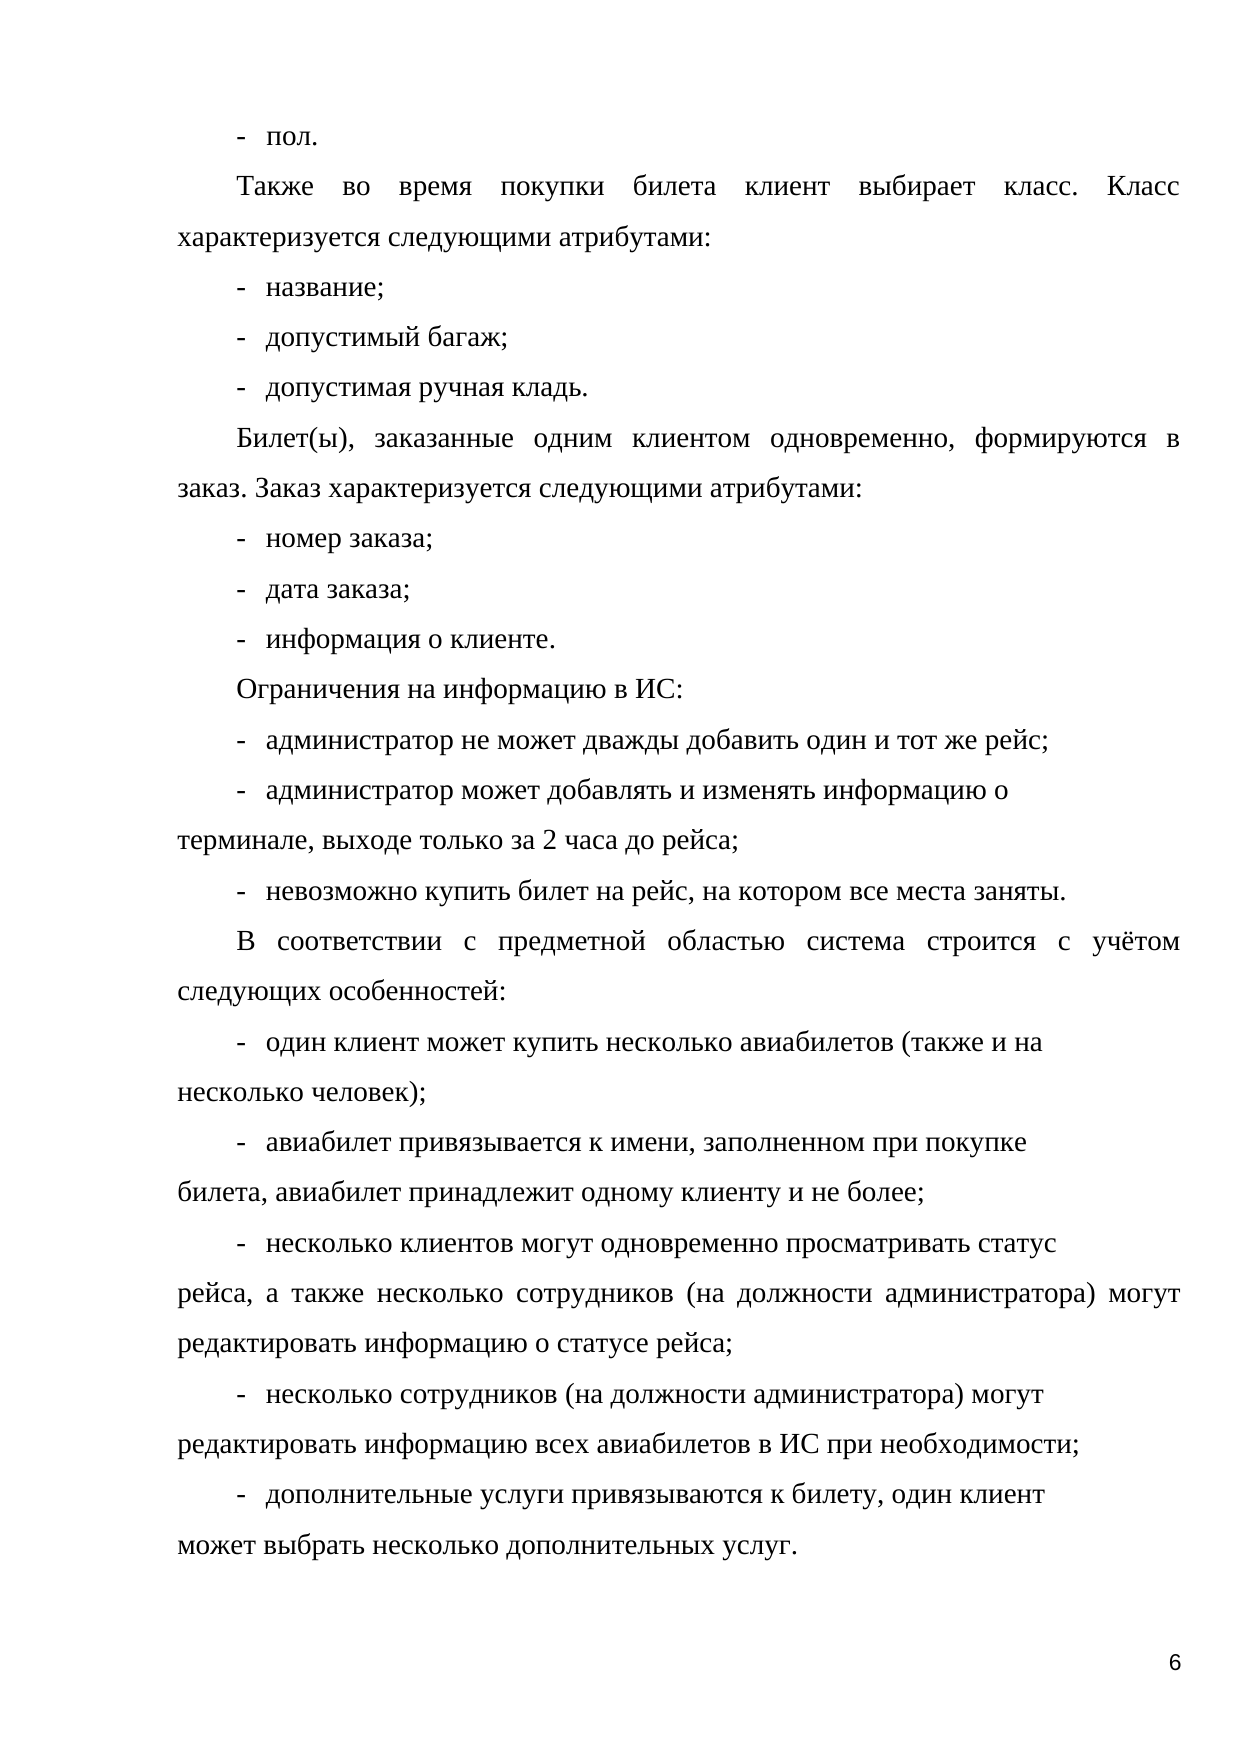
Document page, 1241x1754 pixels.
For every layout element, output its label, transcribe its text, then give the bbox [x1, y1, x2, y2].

list авиабилет привязывается к имени, заполненном при покупке [236, 1124, 1181, 1158]
list администратор не может дважды добавить один и тот же рейс; [236, 722, 1181, 755]
text может выбрать несколько дополнительных услуг. [177, 1527, 1181, 1560]
list пол. [236, 118, 1181, 152]
list дата заказа; [236, 571, 1181, 604]
text терминале, выходе только за 2 часа до рейса; [177, 822, 1181, 856]
text Ограничения на информацию в ИС: [177, 671, 1181, 705]
text Также во время покупки билета клиент выбирает класс. Класс характеризуется следующими атрибутами: [177, 168, 1181, 252]
list название; [236, 269, 1181, 302]
list несколько клиентов могут одновременно просматривать статус [236, 1225, 1181, 1258]
list информация о клиенте. [236, 621, 1181, 655]
list несколько сотрудников (на должности администратора) могут [236, 1376, 1181, 1409]
text рейса, а также несколько сотрудников (на должности администратора) могут редактировать информацию о статусе рейса; [177, 1275, 1181, 1359]
list допустимый багаж; [236, 319, 1181, 353]
text В соответствии с предметной областью система строится с учётом следующих особенностей: [177, 923, 1181, 1007]
list дополнительные услуги привязываются к билету, один клиент [236, 1476, 1181, 1510]
text билета, авиабилет принадлежит одному клиенту и не более; [177, 1174, 1181, 1208]
text редактировать информацию всех авиабилетов в ИС при необходимости; [177, 1426, 1181, 1460]
list один клиент может купить несколько авиабилетов (также и на [236, 1024, 1181, 1057]
text несколько человек); [177, 1074, 1181, 1107]
text Билет(ы), заказанные одним клиентом одновременно, формируются в заказ. Заказ характеризуется следующими атрибутами: [177, 420, 1181, 504]
list допустимая ручная кладь. [236, 369, 1181, 403]
list невозможно купить билет на рейс, на котором все места заняты. [236, 873, 1181, 906]
list номер заказа; [236, 521, 1181, 554]
list администратор может добавлять и изменять информацию о [236, 772, 1181, 806]
